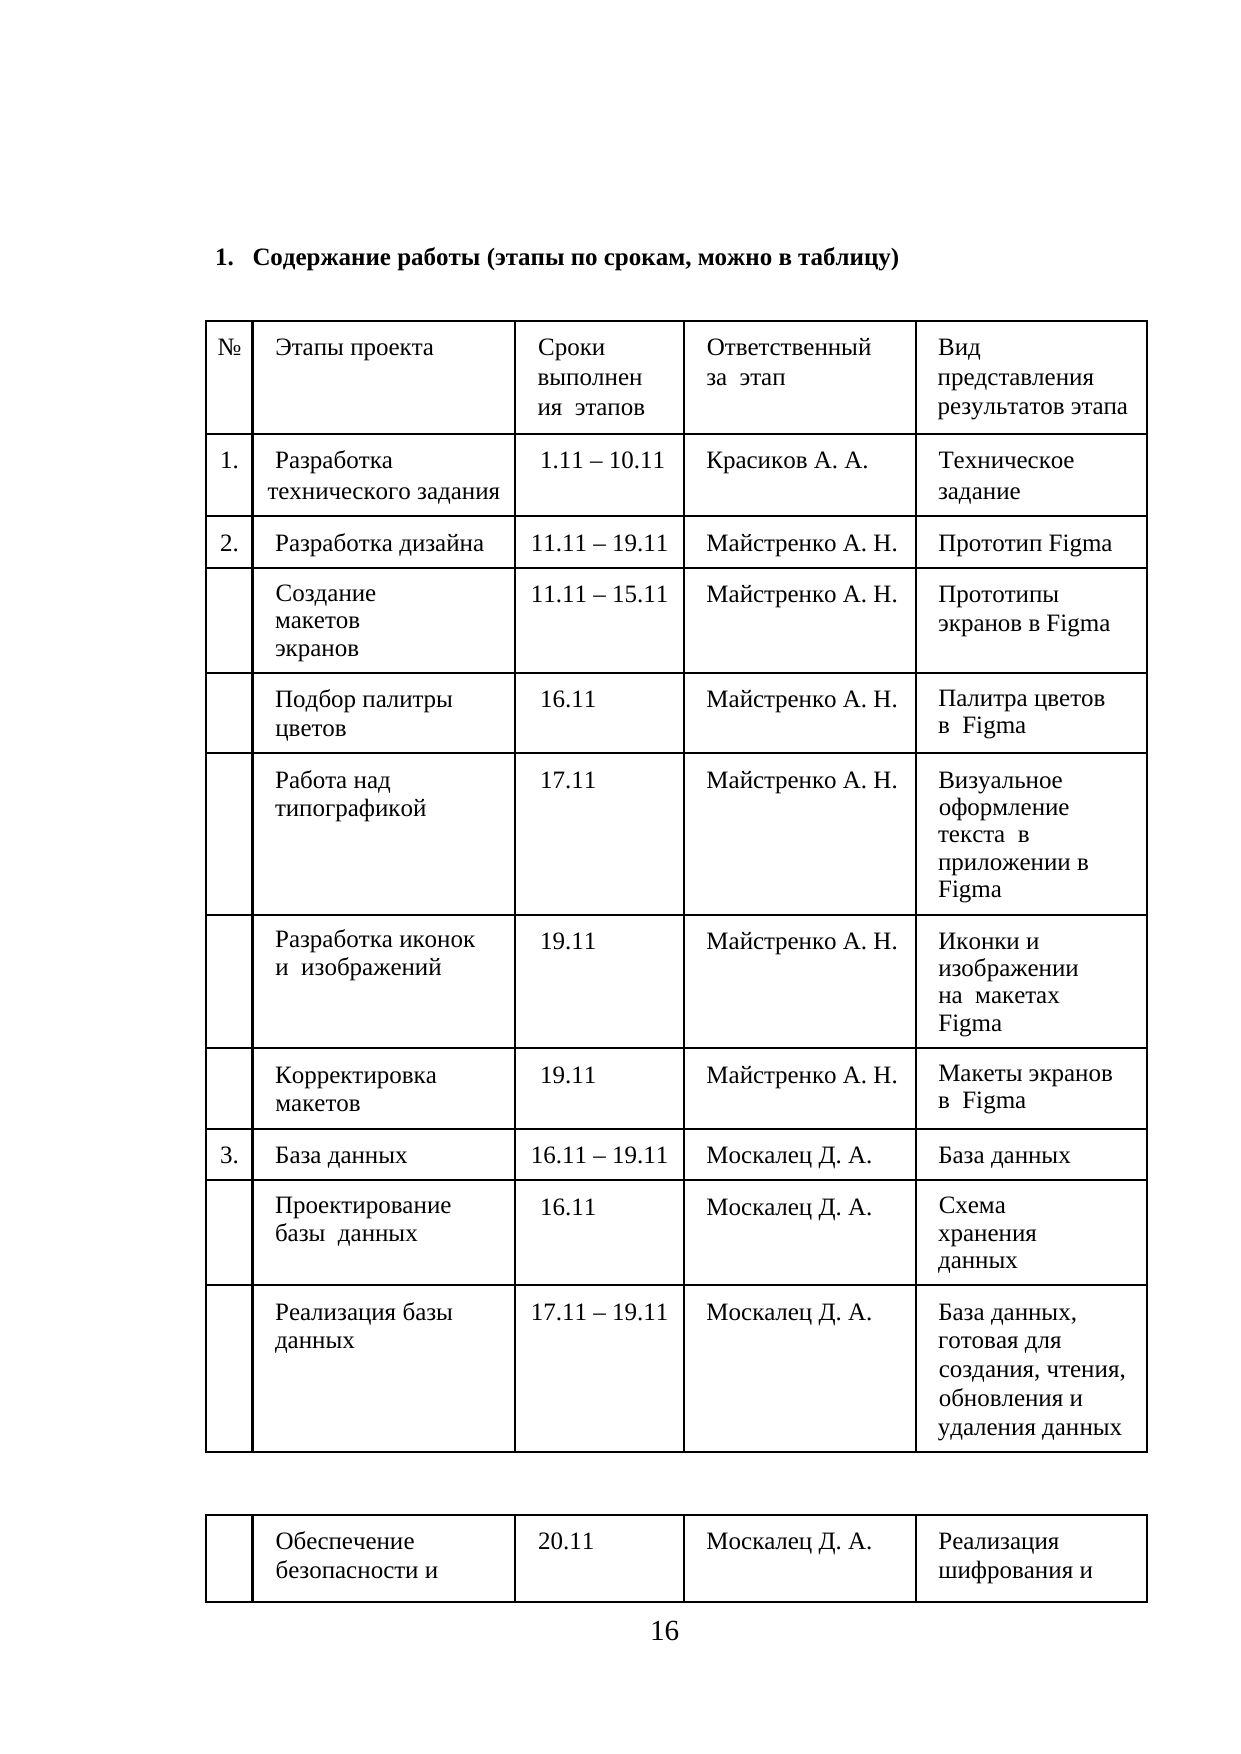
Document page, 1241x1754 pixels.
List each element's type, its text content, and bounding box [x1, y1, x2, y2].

table_cell 1. [207, 435, 251, 515]
table_cell 19.11 [516, 1049, 683, 1128]
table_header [917, 1516, 1146, 1601]
table_header [207, 1516, 251, 1601]
table_cell [207, 1286, 251, 1451]
table_cell 1.11 – 10.11 [516, 435, 683, 515]
table_cell Работа над типографикой [254, 754, 514, 913]
table_cell Иконки и изображении на макетах Figma [917, 916, 1146, 1047]
table_cell Красиков А. А. [685, 435, 915, 515]
table_cell Прототипы экранов в Figma [917, 569, 1146, 672]
table_cell Корректировка макетов [254, 1049, 514, 1128]
table_cell Майстренко А. Н. [685, 569, 915, 672]
table_cell 17.11 [516, 754, 683, 913]
table_cell Майстренко А. Н. [685, 517, 915, 567]
table_header Сроки выполнения этапов [516, 322, 683, 433]
table_cell Проектирование базы данных [254, 1181, 514, 1284]
table_cell Техническое задание [917, 435, 1146, 515]
table_cell 11.11 – 15.11 [516, 569, 683, 672]
table_cell Палитра цветов в Figma [917, 674, 1146, 752]
table_cell База данных [254, 1130, 514, 1179]
table_cell Москалец Д. А. [685, 1130, 915, 1179]
table_cell 16.11 [516, 674, 683, 752]
table_cell Разработка дизайна [254, 517, 514, 567]
table_cell 2. [207, 517, 251, 567]
table_header № [207, 322, 251, 433]
table_cell Реализация базы данных [254, 1286, 514, 1451]
table_cell Разработка иконок и изображений [254, 916, 514, 1047]
table_cell Майстренко А. Н. [685, 754, 915, 913]
table_cell Майстренко А. Н. [685, 1049, 915, 1128]
table_cell Подбор палитры цветов [254, 674, 514, 752]
table_cell Макеты экранов в Figma [917, 1049, 1146, 1128]
table_cell База данных [917, 1130, 1146, 1179]
table_cell Москалец Д. А. [685, 1286, 915, 1451]
table_cell [207, 1181, 251, 1284]
table_cell 16.11 – 19.11 [516, 1130, 683, 1179]
table_cell 19.11 [516, 916, 683, 1047]
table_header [254, 1516, 514, 1601]
table_cell [207, 569, 251, 672]
table_cell 3. [207, 1130, 251, 1179]
table_cell Визуальное оформление текста в приложении в Figma [917, 754, 1146, 913]
table_cell Москалец Д. А. [685, 1181, 915, 1284]
table_header 20.11 [516, 1516, 683, 1601]
table_cell База данных, готовая для создания, чтения, обновления и удаления данных [917, 1286, 1146, 1451]
table_cell Майстренко А. Н. [685, 674, 915, 752]
table_cell 11.11 – 19.11 [516, 517, 683, 567]
table_cell [207, 674, 251, 752]
table_cell Прототип Figma [917, 517, 1146, 567]
table_cell [207, 1049, 251, 1128]
table_cell [207, 916, 251, 1047]
table_cell [207, 754, 251, 913]
table_header Вид представления результатов этапа [917, 322, 1146, 433]
table_cell 17.11 – 19.11 [516, 1286, 683, 1451]
list Содержание работы (этапы по срокам, можно в таблицу) [215, 242, 1152, 271]
table_header Москалец Д. А. [685, 1516, 915, 1601]
table_cell Майстренко А. Н. [685, 916, 915, 1047]
table_cell Разработка технического задания [254, 435, 514, 515]
table_cell 16.11 [516, 1181, 683, 1284]
table_cell Создание макетов экранов [254, 569, 514, 672]
table_header Этапы проекта [254, 322, 514, 433]
table_cell Схема хранения данных [917, 1181, 1146, 1284]
table_header Ответственный за этап [685, 322, 915, 433]
